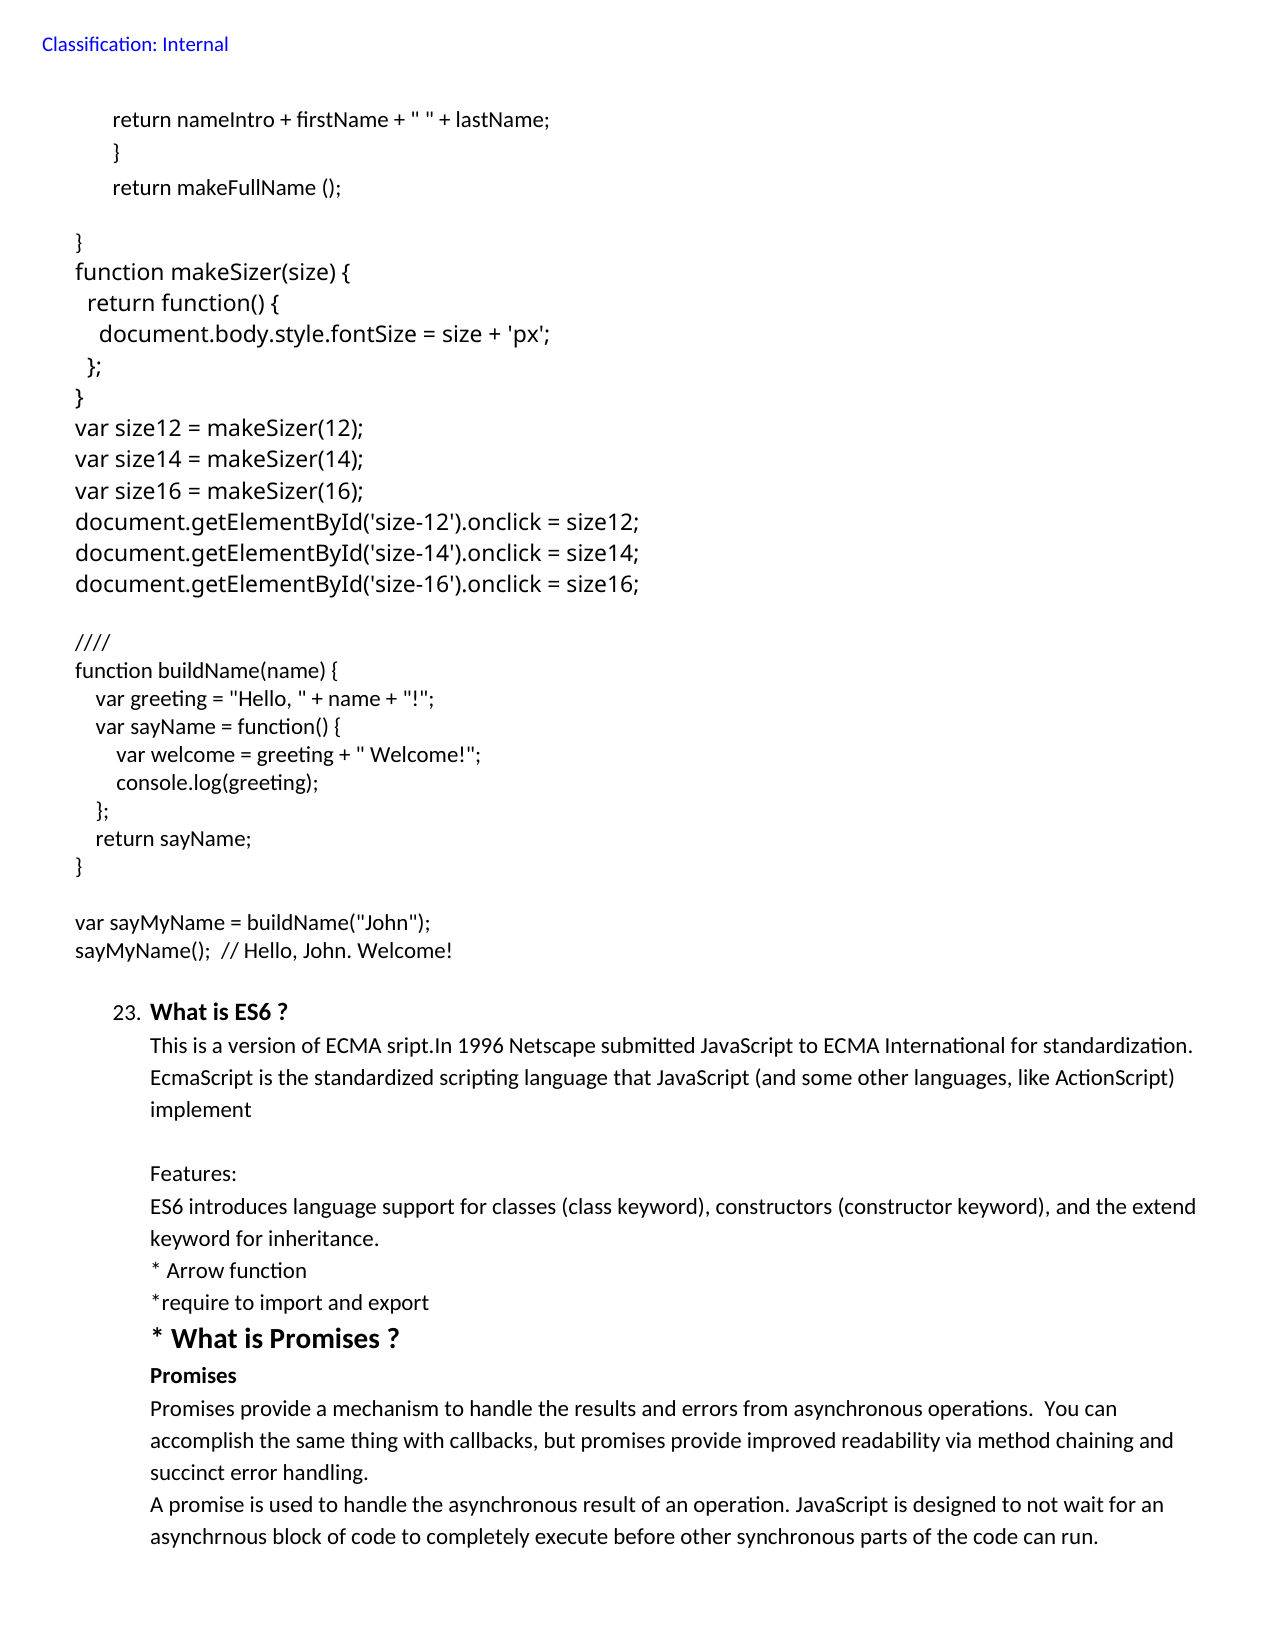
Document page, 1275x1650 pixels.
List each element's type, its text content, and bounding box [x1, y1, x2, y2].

list *require to import and export [150, 1288, 1200, 1316]
list * What is Promises ? [150, 1321, 1200, 1356]
text return function() { [75, 287, 1200, 318]
list What is ES6 ? This is a version of ECMA sript.In 1996 Netscape submitted JavaScript to ECMA International for standardization. EcmaScript is the standardized scripting language that JavaScript (and some other languages, like ActionScript) implement [112, 996, 1200, 1123]
text console.log(greeting); [75, 768, 1200, 796]
text document.body.style.fontSize = size + 'px'; [75, 318, 1200, 350]
text document.getElementById('size-14').onclick = size14; [75, 537, 1200, 568]
list * Arrow function [150, 1256, 1200, 1284]
text } [75, 228, 1200, 256]
text document.getElementById('size-12').onclick = size12; [75, 506, 1200, 537]
text return sayName; [75, 824, 1200, 852]
text }; [75, 796, 1200, 824]
text var sayName = function() { [75, 712, 1200, 740]
text var welcome = greeting + " Welcome!"; [75, 740, 1200, 768]
list A promise is used to handle the asynchronous result of an operation. JavaScript is designed to not wait for an asynchrnous block of code to completely execute before other synchronous parts of the code can run. [150, 1490, 1200, 1550]
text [112, 103, 1200, 202]
text }; [75, 350, 1200, 381]
text function buildName(name) { [75, 656, 1200, 684]
text var sayMyName = buildName("John"); [75, 908, 1200, 936]
text //// [75, 628, 1200, 656]
text var greeting = "Hello, " + name + "!"; [75, 684, 1200, 712]
text function makeSizer(size) { [75, 256, 1200, 287]
text var size12 = makeSizer(12); [75, 412, 1200, 443]
text sayMyName(); // Hello, John. Welcome! [75, 936, 1200, 964]
list Promises [150, 1361, 1200, 1389]
text } [75, 381, 1200, 412]
text document.getElementById('size-16').onclick = size16; [75, 568, 1200, 628]
text var size14 = makeSizer(14); [75, 443, 1200, 475]
list ES6 introduces language support for classes (class keyword), constructors (constructor keyword), and the extend keyword for inheritance. [150, 1192, 1200, 1252]
list Features: [150, 1159, 1200, 1188]
text } [75, 852, 1200, 880]
text var size16 = makeSizer(16); [75, 475, 1200, 506]
list Promises provide a mechanism to handle the results and errors from asynchronous operations. You can accomplish the same thing with callbacks, but promises provide improved readability via method chaining and succinct error handling. [150, 1394, 1200, 1486]
